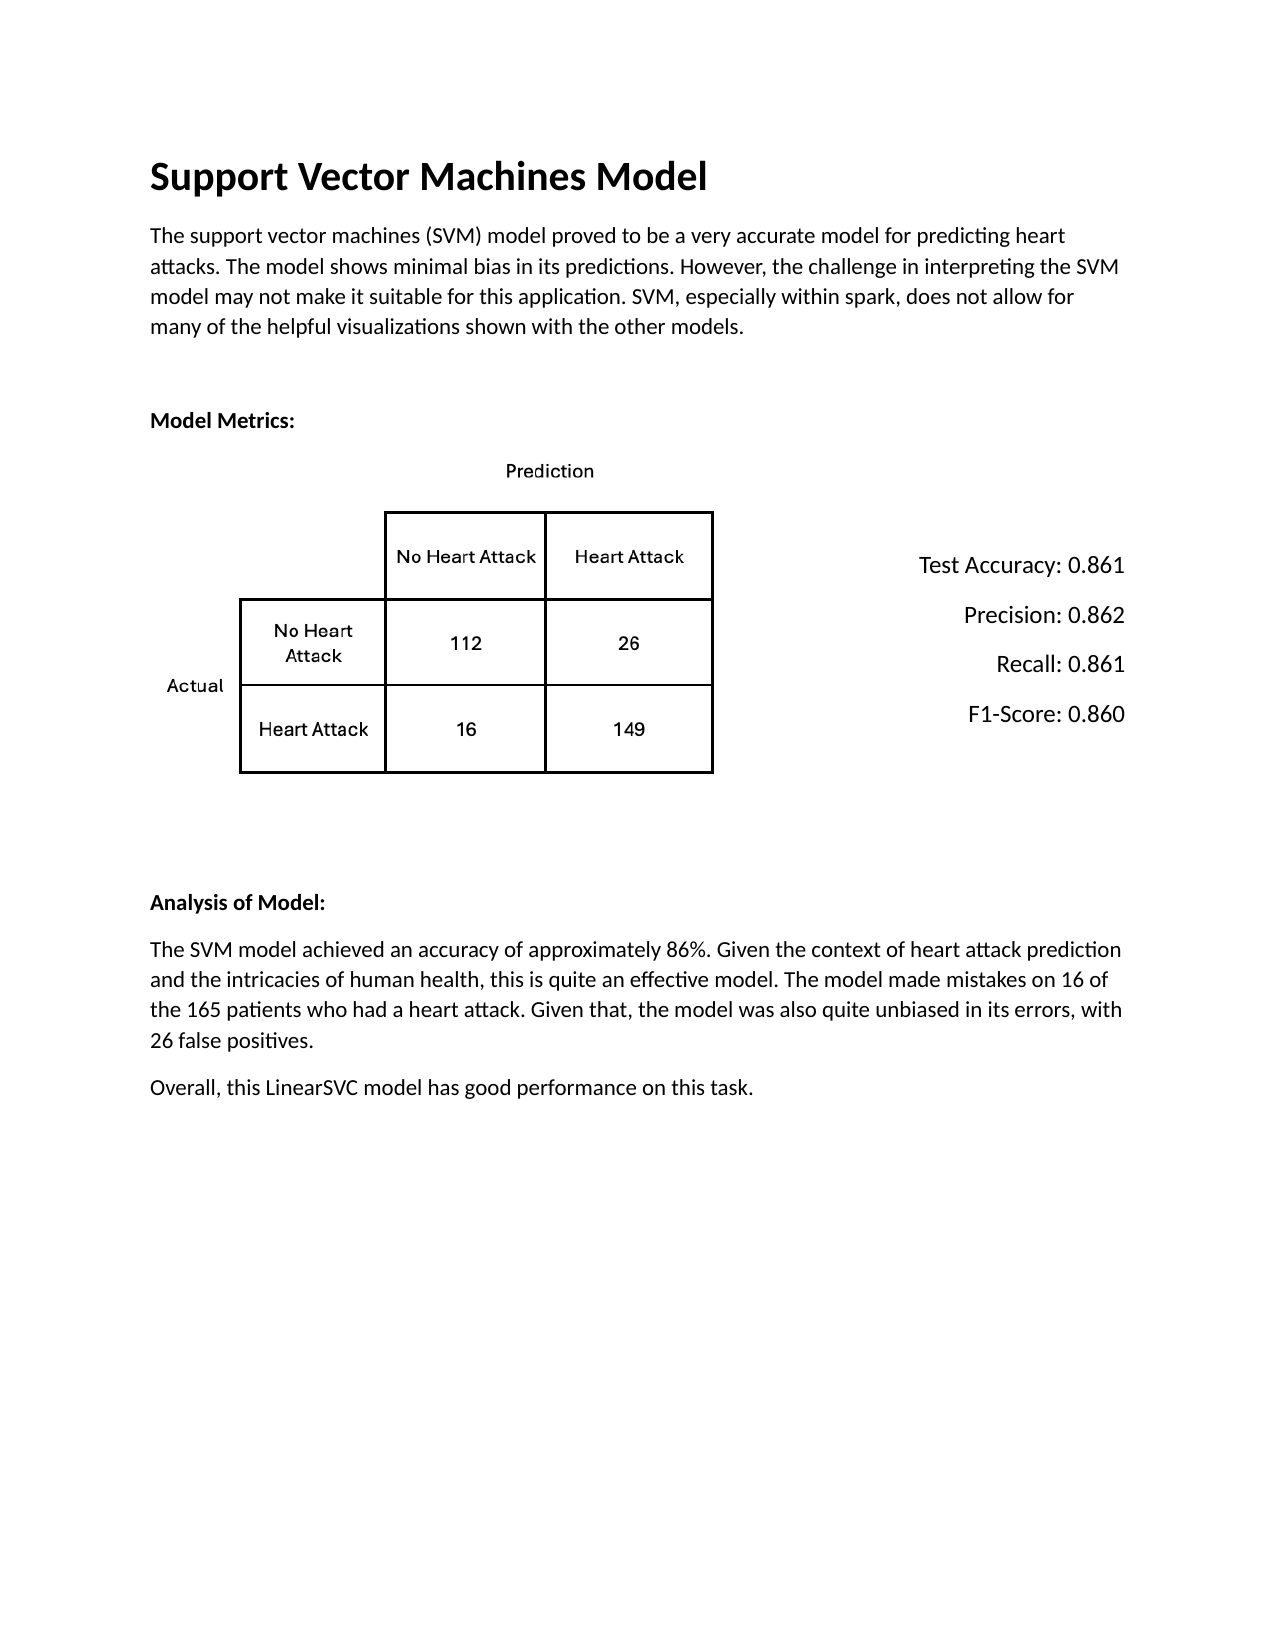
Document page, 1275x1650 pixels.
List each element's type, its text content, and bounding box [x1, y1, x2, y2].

text Analysis of Model: [150, 888, 1125, 916]
text Model Metrics: [150, 406, 1125, 434]
text Precision: 0.862 [729, 599, 1125, 629]
text Recall: 0.861 [729, 648, 1125, 679]
text Overall, this LinearSVC model has good performance on this task. [150, 1073, 1125, 1101]
text F1-Score: 0.860 [729, 698, 1125, 728]
text Support Vector Machines Model [150, 150, 1125, 201]
text Test Accuracy: 0.861 [729, 549, 1125, 580]
text The support vector machines (SVM) model proved to be a very accurate model for predicting heart attacks. The model shows minimal bias in its predictions. However, the challenge in interpreting the SVM model may not make it suitable for this application. SVM, especially within spark, does not allow for many of the helpful visualizations shown with the other models. [150, 222, 1125, 340]
text The SVM model achieved an accuracy of approximately 86%. Given the context of heart attack prediction and the intricacies of human health, this is quite an effective model. The model made mistakes on 16 of the 165 patients who had a heart attack. Given that, the model was also quite unbiased in its errors, with 26 false positives. [150, 935, 1125, 1054]
